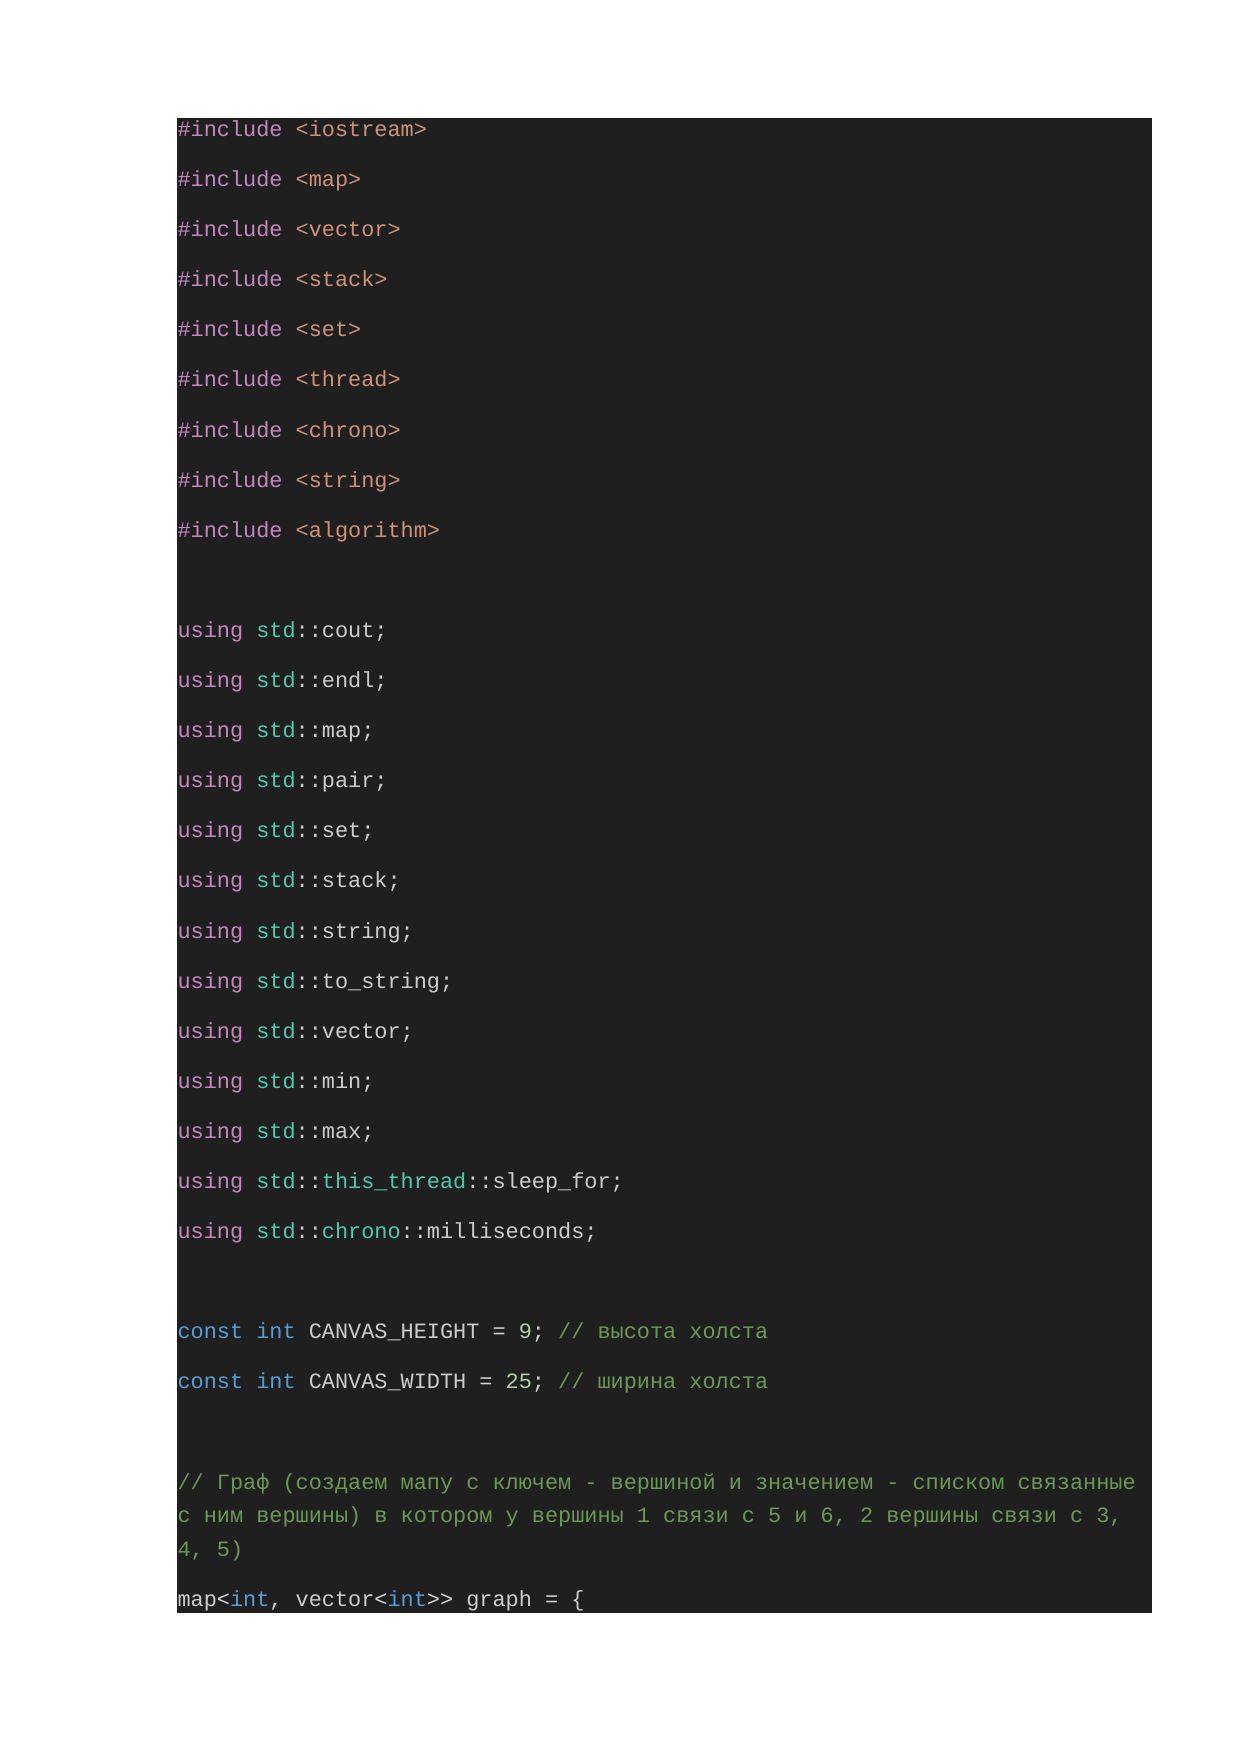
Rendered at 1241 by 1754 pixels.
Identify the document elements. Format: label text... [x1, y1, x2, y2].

text using std::string; [177, 920, 1152, 944]
text #include <chrono> [177, 419, 1152, 443]
text using std::max; [177, 1120, 1152, 1145]
text using std::set; [177, 819, 1152, 844]
text const int CANVAS_WIDTH = 25; // ширина холста [177, 1371, 1152, 1396]
text #include <iostream> [177, 118, 1152, 143]
text #include <map> [177, 168, 1152, 193]
text using std::endl; [177, 669, 1152, 694]
text using std::this_thread::sleep_for; [177, 1170, 1152, 1195]
text #include <set> [177, 318, 1152, 343]
text const int CANVAS_HEIGHT = 9; // высота холста [177, 1321, 1152, 1345]
text using std::to_string; [177, 970, 1152, 995]
text using std::cout; [177, 619, 1152, 644]
text #include <thread> [177, 369, 1152, 393]
text #include <algorithm> [177, 519, 1152, 544]
text map<int, vector<int>> graph = { [177, 1588, 1152, 1613]
text using std::chrono::milliseconds; [177, 1220, 1152, 1245]
text #include <stack> [177, 268, 1152, 293]
text #include <vector> [177, 218, 1152, 243]
text using std::stack; [177, 870, 1152, 894]
text using std::vector; [177, 1020, 1152, 1045]
text #include <string> [177, 469, 1152, 494]
text using std::map; [177, 719, 1152, 744]
text using std::min; [177, 1070, 1152, 1095]
text using std::pair; [177, 769, 1152, 794]
text // Граф (создаем мапу с ключем - вершиной и значением - списком связанные с ним вершины) в котором у вершины 1 связи с 5 и 6, 2 вершины связи с 3, 4, 5) [177, 1471, 1152, 1563]
